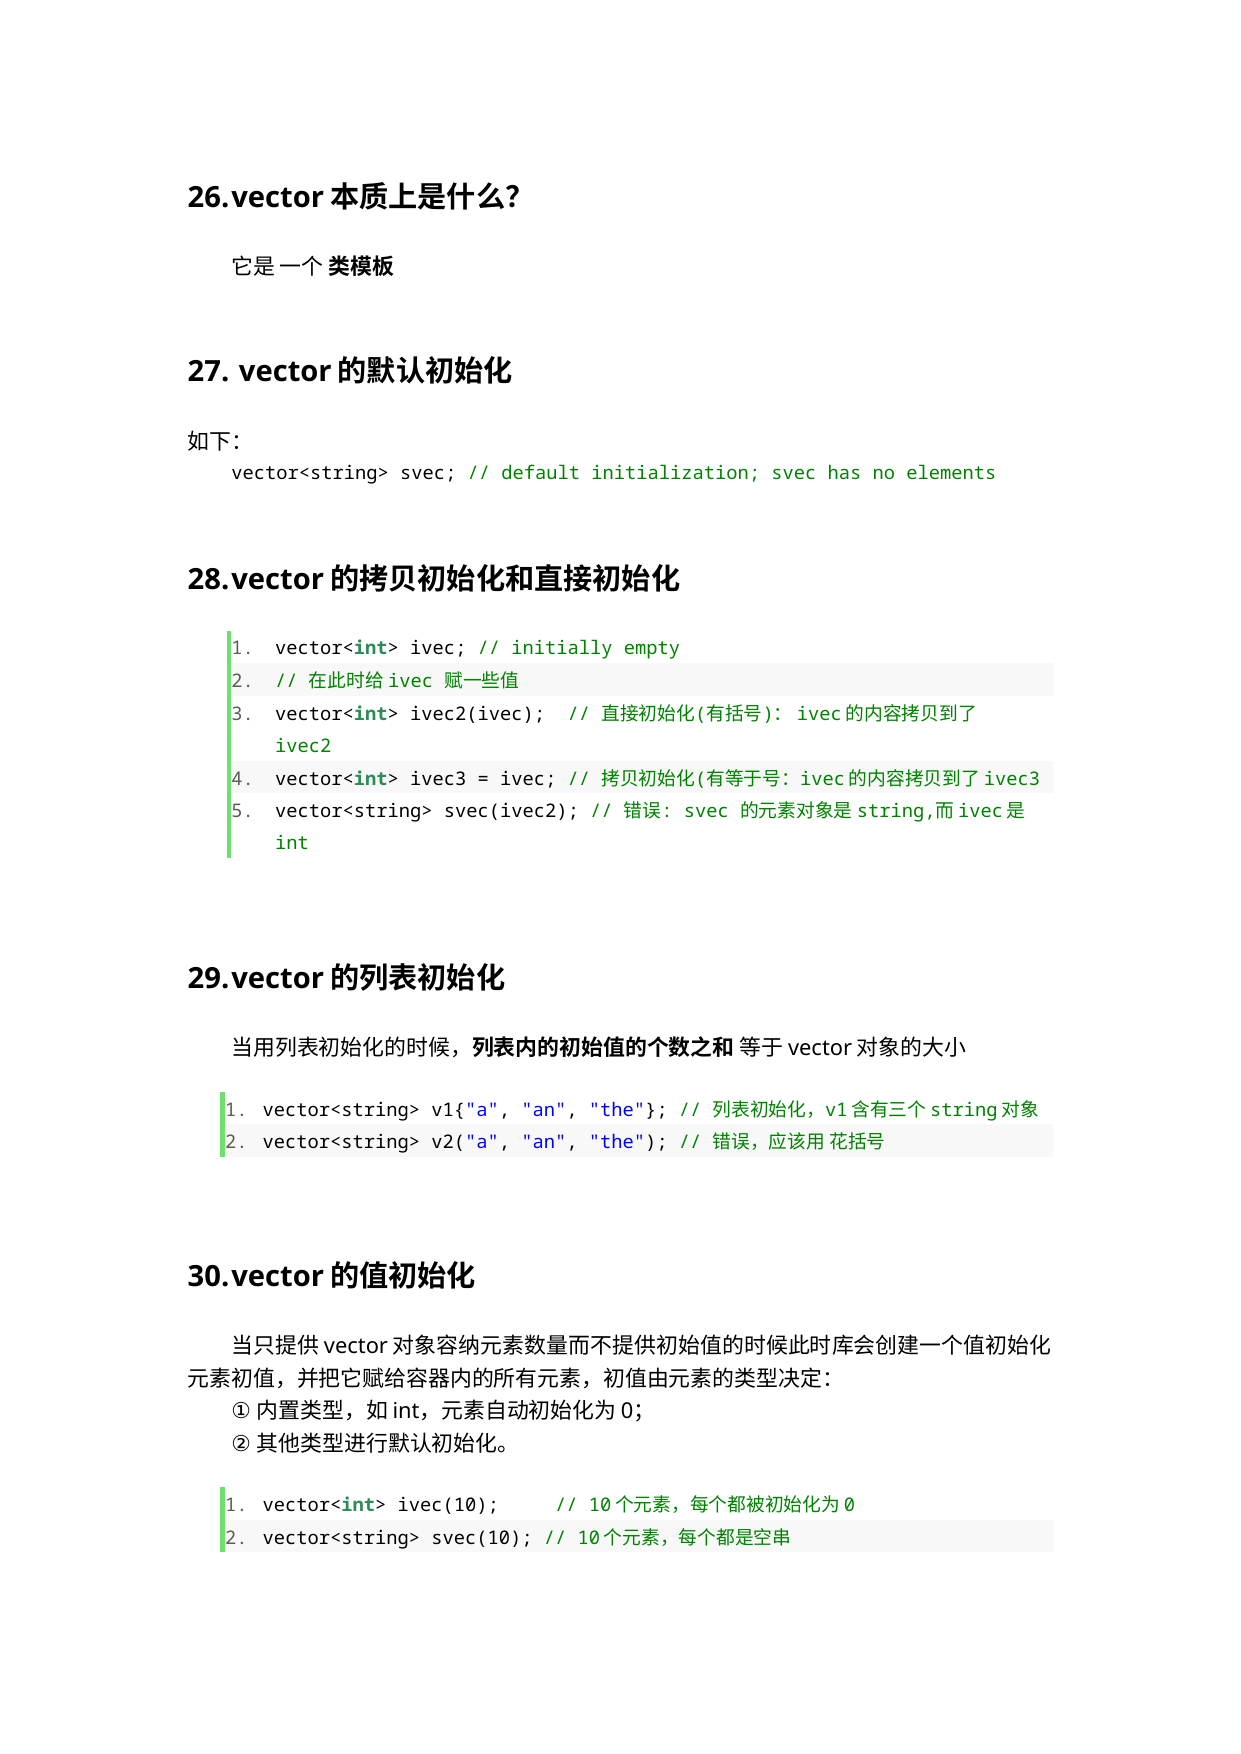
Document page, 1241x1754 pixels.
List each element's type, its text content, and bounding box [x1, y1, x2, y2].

list vector<string> svec(ivec2); // 错误: svec 的元素对象是 string,而ivec是int [231, 793, 1053, 858]
text 当只提供vector对象容纳元素数量而不提供初始值的时候此时库会创建一个值初始化元素初值，并把它赋给容器内的所有元素，初值由元素的类型决定： [187, 1328, 1053, 1393]
list vector<int> ivec3 = ivec; // 拷贝初始化(有等于号：ivec的内容拷贝到了ivec3 [231, 761, 1053, 793]
text vector<string> svec; // default initialization; svec has no elements [187, 456, 1053, 489]
list vector<int> ivec2(ivec); // 直接初始化(有括号)： ivec的内容拷贝到了ivec2 [231, 696, 1053, 761]
subtitle vector的列表初始化 [187, 943, 1053, 1008]
list vector<int> ivec; // initially empty [231, 631, 1053, 663]
subtitle vector的值初始化 [187, 1241, 1053, 1306]
list // 在此时给 ivec 赋一些值 [231, 663, 1053, 696]
list vector<string> svec(10); // 10个元素，每个都是空串 [225, 1520, 1053, 1552]
text 当用列表初始化的时候，列表内的初始值的个数之和 等于 vector对象的大小 [231, 1030, 1053, 1062]
list vector<string> v2("a", "an", "the"); // 错误，应该用 花括号 [225, 1124, 1053, 1157]
text 内置类型，如int，元素自动初始化为0； [187, 1393, 1053, 1426]
text 如下： [187, 424, 1053, 456]
subtitle vector本质上是什么？ [187, 162, 1053, 227]
subtitle vector的默认初始化 [187, 337, 1053, 402]
text 其他类型进行默认初始化。 [187, 1426, 1053, 1458]
subtitle vector的拷贝初始化和直接初始化 [187, 544, 1053, 609]
list vector<string> v1{"a", "an", "the"}; // 列表初始化，v1含有三个string对象 [225, 1092, 1053, 1124]
text 它是 一个 类模板 [231, 249, 1053, 281]
list vector<int> ivec(10); // 10个元素，每个都被初始化为0 [225, 1487, 1053, 1520]
